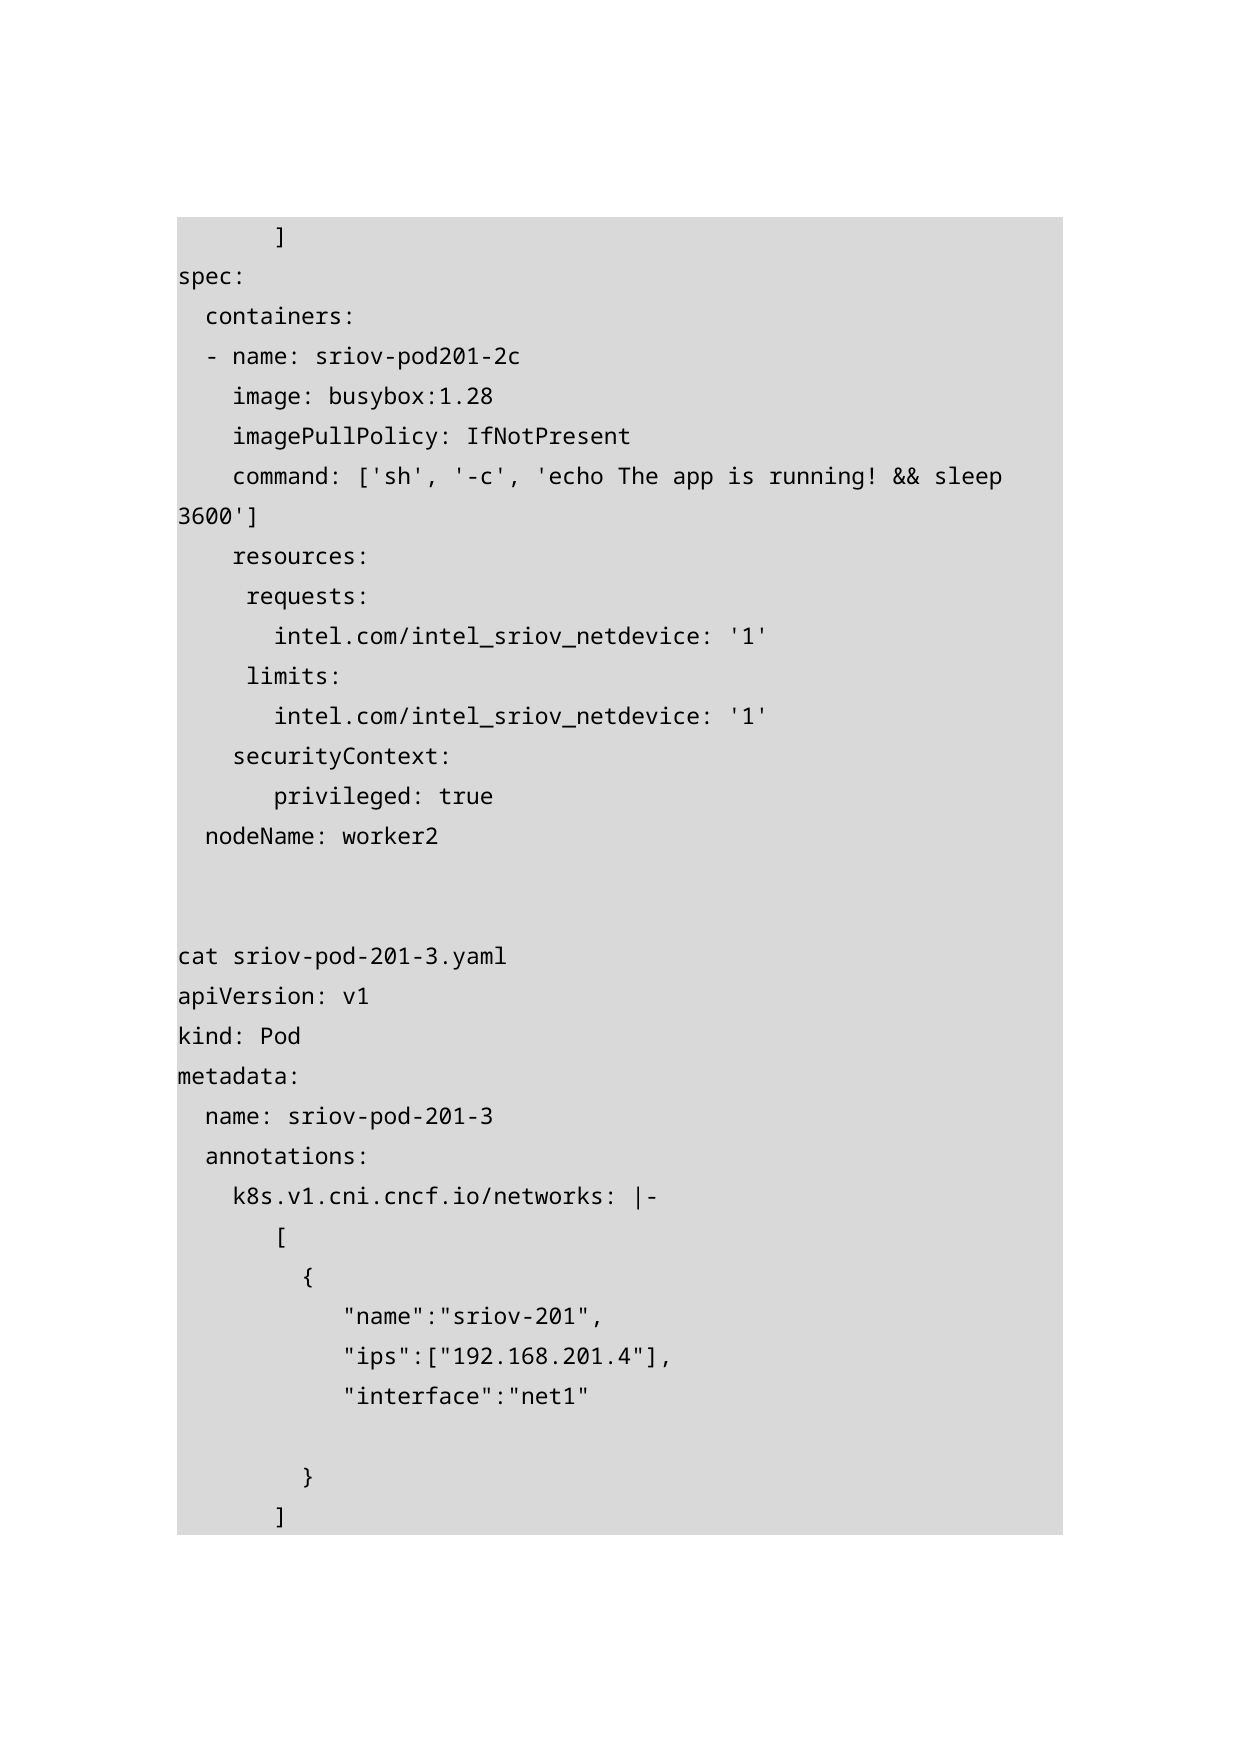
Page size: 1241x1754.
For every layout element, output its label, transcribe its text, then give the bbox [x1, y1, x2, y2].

text apiVersion: v1 [177, 977, 1063, 1015]
text ] [177, 217, 1063, 254]
text intel.com/intel_sriov_netdevice: '1' [177, 697, 1063, 735]
text [ [177, 1217, 1063, 1255]
text name: sriov-pod-201-3 [177, 1097, 1063, 1135]
text "name":"sriov-201", [177, 1297, 1063, 1335]
text image: busybox:1.28 [177, 377, 1063, 414]
text - name: sriov-pod201-2c [177, 337, 1063, 374]
text } [177, 1457, 1063, 1495]
text kind: Pod [177, 1017, 1063, 1055]
text requests: [177, 577, 1063, 615]
text metadata: [177, 1057, 1063, 1095]
text imagePullPolicy: IfNotPresent [177, 417, 1063, 454]
text intel.com/intel_sriov_netdevice: '1' [177, 617, 1063, 655]
text "ips":["192.168.201.4"], [177, 1337, 1063, 1375]
text "interface":"net1" [177, 1377, 1063, 1415]
text cat sriov-pod-201-3.yaml [177, 937, 1063, 975]
text command: ['sh', '-c', 'echo The app is running! && sleep 3600'] [177, 457, 1063, 535]
text resources: [177, 537, 1063, 575]
text k8s.v1.cni.cncf.io/networks: |- [177, 1177, 1063, 1215]
text annotations: [177, 1137, 1063, 1175]
text securityContext: [177, 737, 1063, 775]
text nodeName: worker2 [177, 817, 1063, 855]
text containers: [177, 297, 1063, 334]
text { [177, 1257, 1063, 1295]
text limits: [177, 657, 1063, 695]
text privileged: true [177, 777, 1063, 815]
text ] [177, 1497, 1063, 1535]
text spec: [177, 257, 1063, 294]
